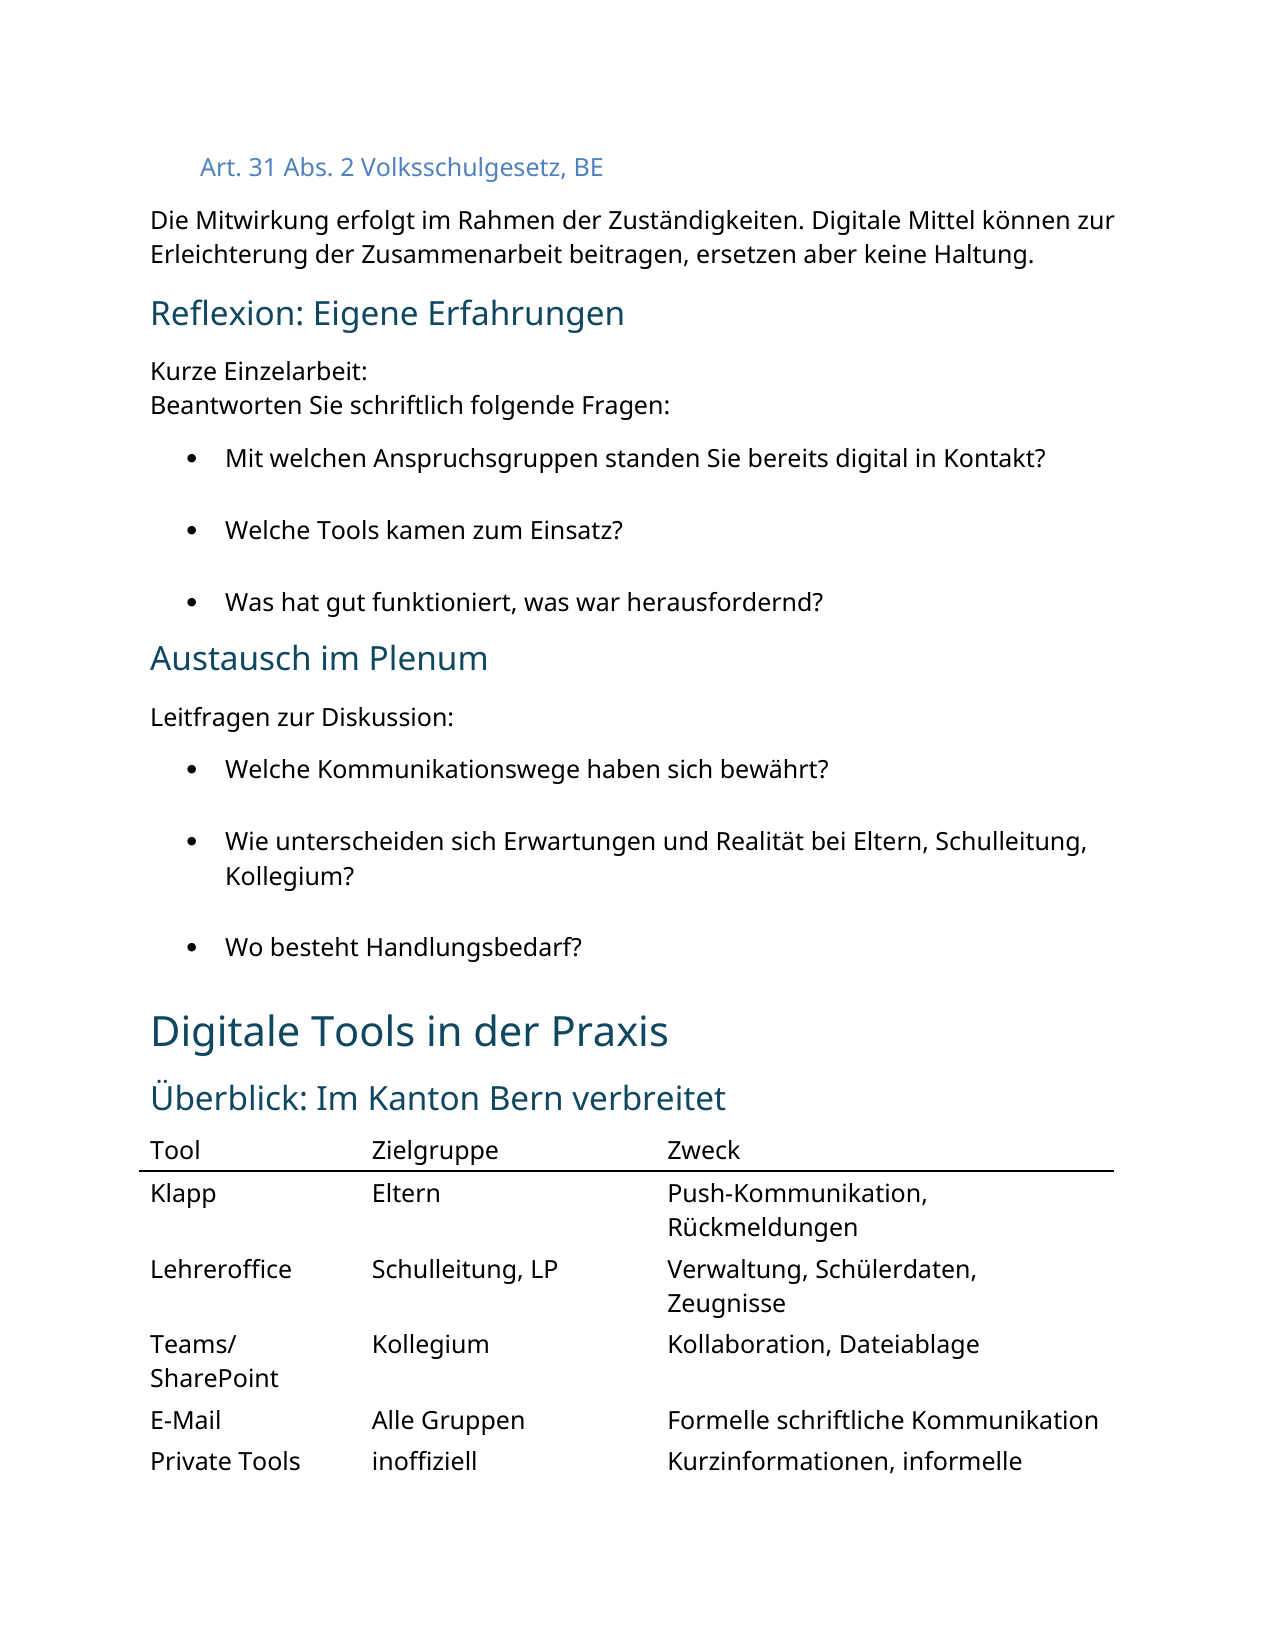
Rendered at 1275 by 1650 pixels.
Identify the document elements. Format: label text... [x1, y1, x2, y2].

table_cell Private Tools (WhatsApp, Signal) [139, 1440, 360, 1482]
list Wie unterscheiden sich Erwartungen und Realität bei Eltern, Schulleitung, Kollegium? [187, 824, 1125, 926]
table_header Tool [139, 1129, 360, 1170]
table_cell Eltern [360, 1172, 656, 1247]
list Welche Tools kamen zum Einsatz? [187, 513, 1125, 581]
list Wo besteht Handlungsbedarf? [187, 930, 1125, 964]
table_header Zweck [656, 1129, 1114, 1170]
table_cell Teams/SharePoint [139, 1323, 360, 1399]
text Die Mitwirkung erfolgt im Rahmen der Zuständigkeiten. Digitale Mittel können zur Erleichterung der Zusammenarbeit beitragen, ersetzen aber keine Haltung. [150, 203, 1125, 271]
table_cell Schulleitung, LP [360, 1248, 656, 1323]
table_cell E-Mail [139, 1399, 360, 1440]
subtitle Austausch im Plenum [150, 635, 1125, 681]
table_cell Kollaboration, Dateiablage [656, 1323, 1114, 1399]
table_cell Kurzinformationen, informelle Koordination [656, 1440, 1114, 1482]
subtitle Reflexion: Eigene Erfahrungen [150, 290, 1125, 335]
table_cell Klapp [139, 1172, 360, 1247]
table_cell Verwaltung, Schülerdaten, Zeugnisse [656, 1248, 1114, 1323]
table_cell Formelle schriftliche Kommunikation [656, 1399, 1114, 1440]
text Kurze Einzelarbeit: Beantworten Sie schriftlich folgende Fragen: [150, 354, 1125, 422]
list Mit welchen Anspruchsgruppen standen Sie bereits digital in Kontakt? [187, 441, 1125, 509]
text Art. 31 Abs. 2 Volksschulgesetz, BE [200, 150, 1075, 184]
table_cell inoffiziell [360, 1440, 656, 1482]
table_cell Lehreroffice [139, 1248, 360, 1323]
subtitle Überblick: Im Kanton Bern verbreitet [150, 1075, 1125, 1120]
table_cell Alle Gruppen [360, 1399, 656, 1440]
table_cell Kollegium [360, 1323, 656, 1399]
text Leitfragen zur Diskussion: [150, 699, 1125, 733]
table_header Zielgruppe [360, 1129, 656, 1170]
table_cell Push-Kommunikation, Rückmeldungen [656, 1172, 1114, 1247]
list Welche Kommunikationswege haben sich bewährt? [187, 752, 1125, 820]
list Was hat gut funktioniert, was war herausfordernd? [187, 584, 1125, 618]
subtitle Digitale Tools in der Praxis [150, 1002, 1125, 1058]
